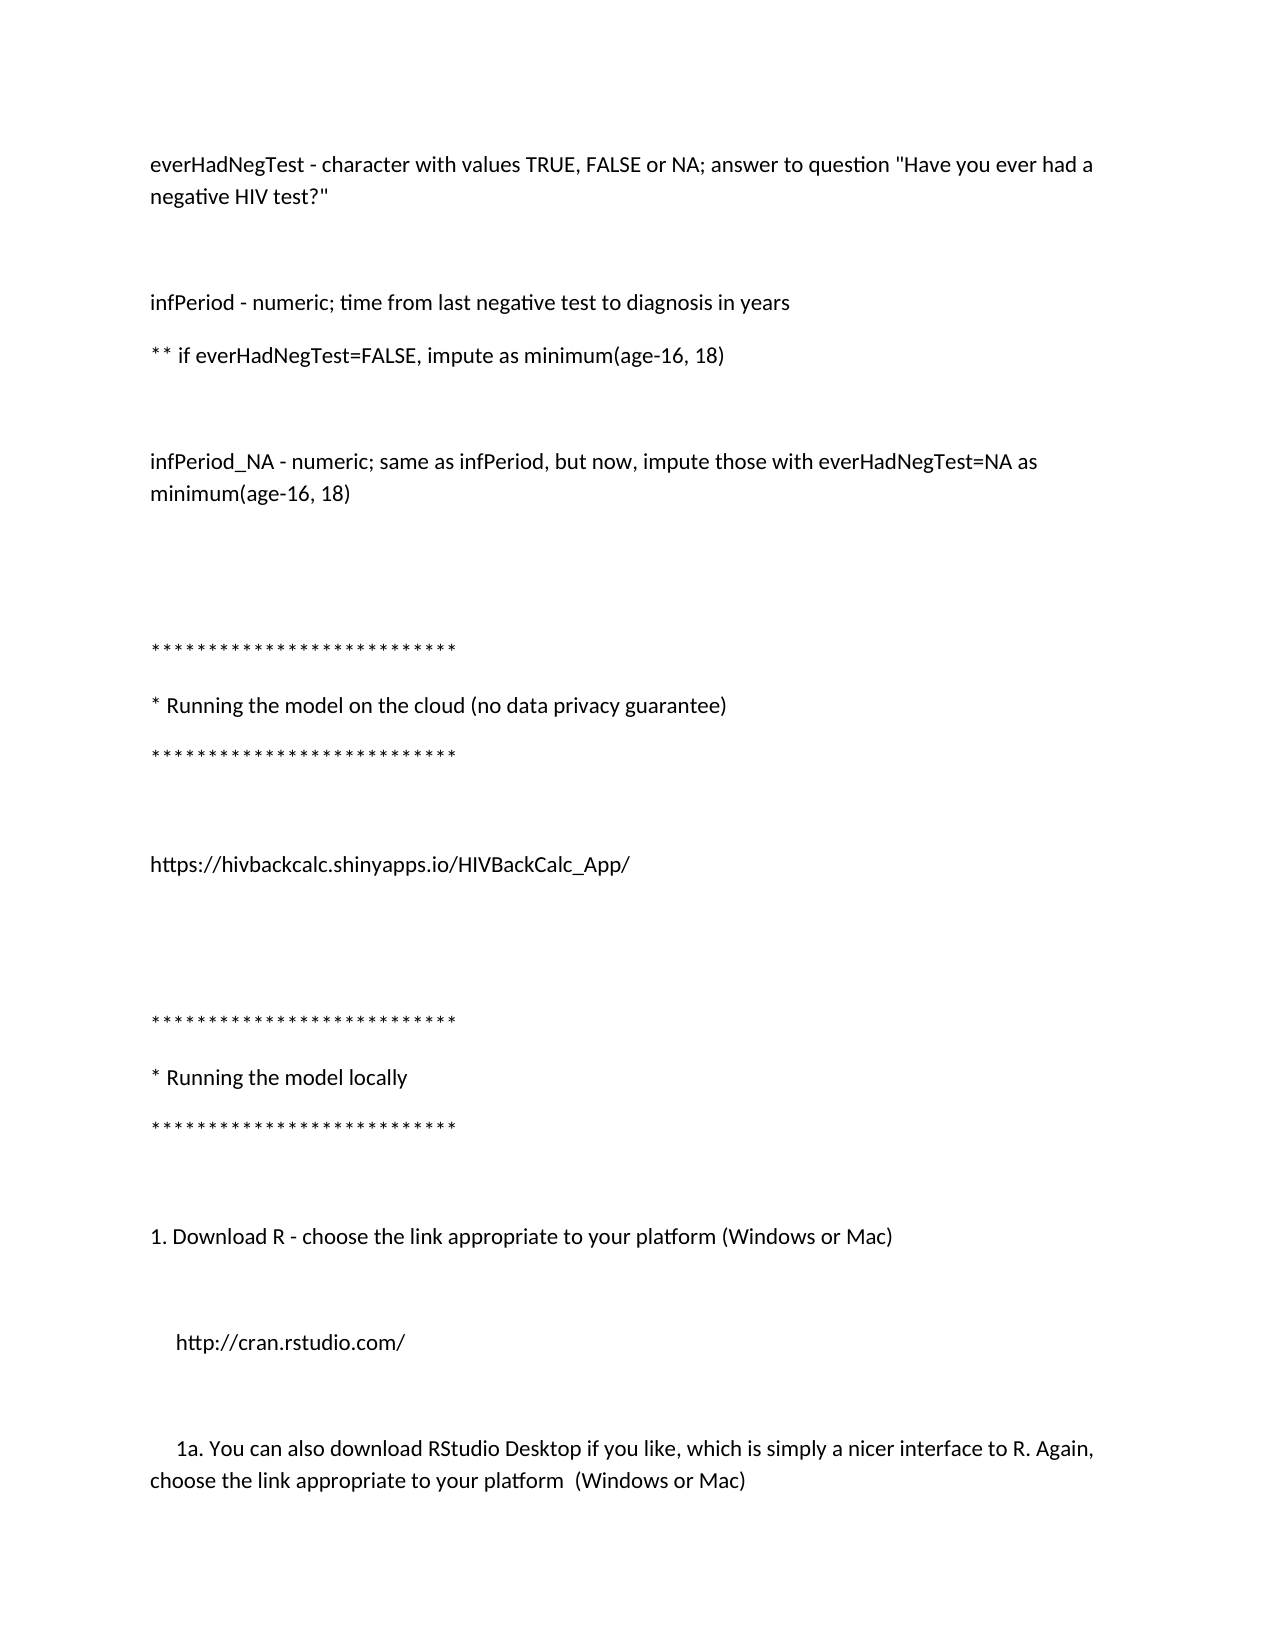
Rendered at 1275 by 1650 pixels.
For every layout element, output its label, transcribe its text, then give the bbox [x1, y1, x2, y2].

text * Running the model on the cloud (no data privacy guarantee) [150, 692, 1125, 719]
text ** if everHadNegTest=FALSE, impute as minimum(age-16, 18) [150, 341, 1125, 369]
text *************************** [150, 638, 1125, 667]
text http://cran.rstudio.com/ [150, 1328, 1125, 1356]
text 1. Download R - choose the link appropriate to your platform (Windows or Mac) [150, 1222, 1125, 1250]
text *************************** [150, 1010, 1125, 1038]
text infPeriod - numeric; time from last negative test to diagnosis in years [150, 288, 1125, 316]
text *************************** [150, 744, 1125, 773]
text *************************** [150, 1116, 1125, 1144]
text everHadNegTest - character with values TRUE, FALSE or NA; answer to question "Have you ever had a negative HIV test?" [150, 150, 1125, 210]
text https://hivbackcalc.shinyapps.io/HIVBackCalc_App/ [150, 851, 1125, 879]
text 1a. You can also download RStudio Desktop if you like, which is simply a nicer interface to R. Again, choose the link appropriate to your platform (Windows or Mac) [150, 1434, 1125, 1494]
text infPeriod_NA - numeric; same as infPeriod, but now, impute those with everHadNegTest=NA as minimum(age-16, 18) [150, 447, 1125, 507]
text * Running the model locally [150, 1063, 1125, 1091]
